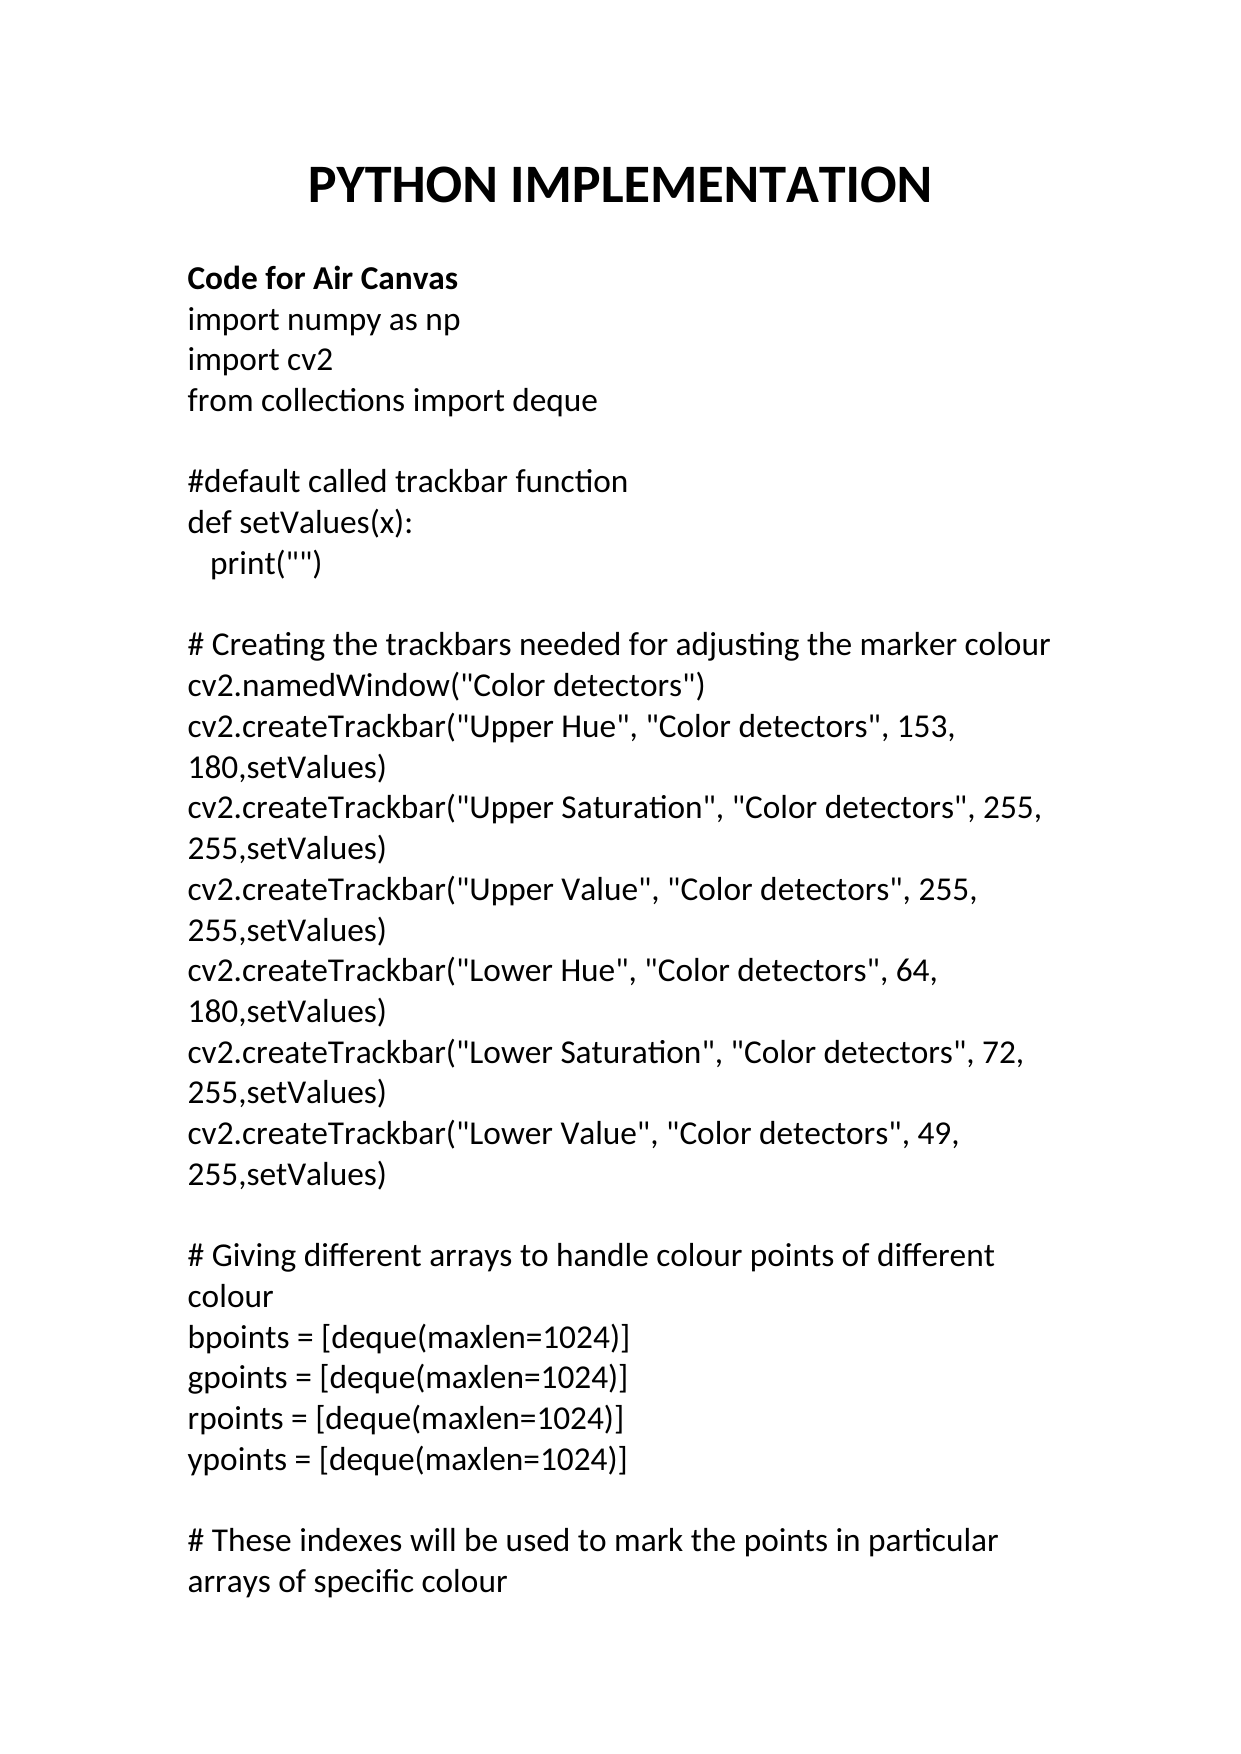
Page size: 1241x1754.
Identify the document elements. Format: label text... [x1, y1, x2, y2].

text gpoints = [deque(maxlen=1024)] [187, 1357, 1053, 1397]
text Code for Air Canvas [187, 257, 1053, 298]
text cv2.createTrackbar("Lower Hue", "Color detectors", 64, 180,setValues) [187, 949, 1053, 1031]
text PYTHON IMPLEMENTATION [187, 150, 1053, 216]
text from collections import deque [187, 379, 1053, 420]
text import numpy as np [187, 298, 1053, 338]
text bpoints = [deque(maxlen=1024)] [187, 1316, 1053, 1357]
text cv2.namedWindow("Color detectors") [187, 664, 1053, 705]
text cv2.createTrackbar("Lower Value", "Color detectors", 49, 255,setValues) [187, 1112, 1053, 1194]
text #default called trackbar function [187, 461, 1053, 501]
text cv2.createTrackbar("Upper Hue", "Color detectors", 153, 180,setValues) [187, 705, 1053, 786]
text cv2.createTrackbar("Upper Value", "Color detectors", 255, 255,setValues) [187, 868, 1053, 949]
text cv2.createTrackbar("Lower Saturation", "Color detectors", 72, 255,setValues) [187, 1031, 1053, 1112]
text # These indexes will be used to mark the points in particular arrays of specific colour [187, 1519, 1053, 1601]
text import cv2 [187, 338, 1053, 379]
text ypoints = [deque(maxlen=1024)] [187, 1438, 1053, 1479]
text print("") [187, 542, 1053, 583]
text def setValues(x): [187, 501, 1053, 542]
text # Giving different arrays to handle colour points of different colour [187, 1234, 1053, 1316]
text rpoints = [deque(maxlen=1024)] [187, 1397, 1053, 1438]
text # Creating the trackbars needed for adjusting the marker colour [187, 623, 1053, 664]
text cv2.createTrackbar("Upper Saturation", "Color detectors", 255, 255,setValues) [187, 786, 1053, 868]
